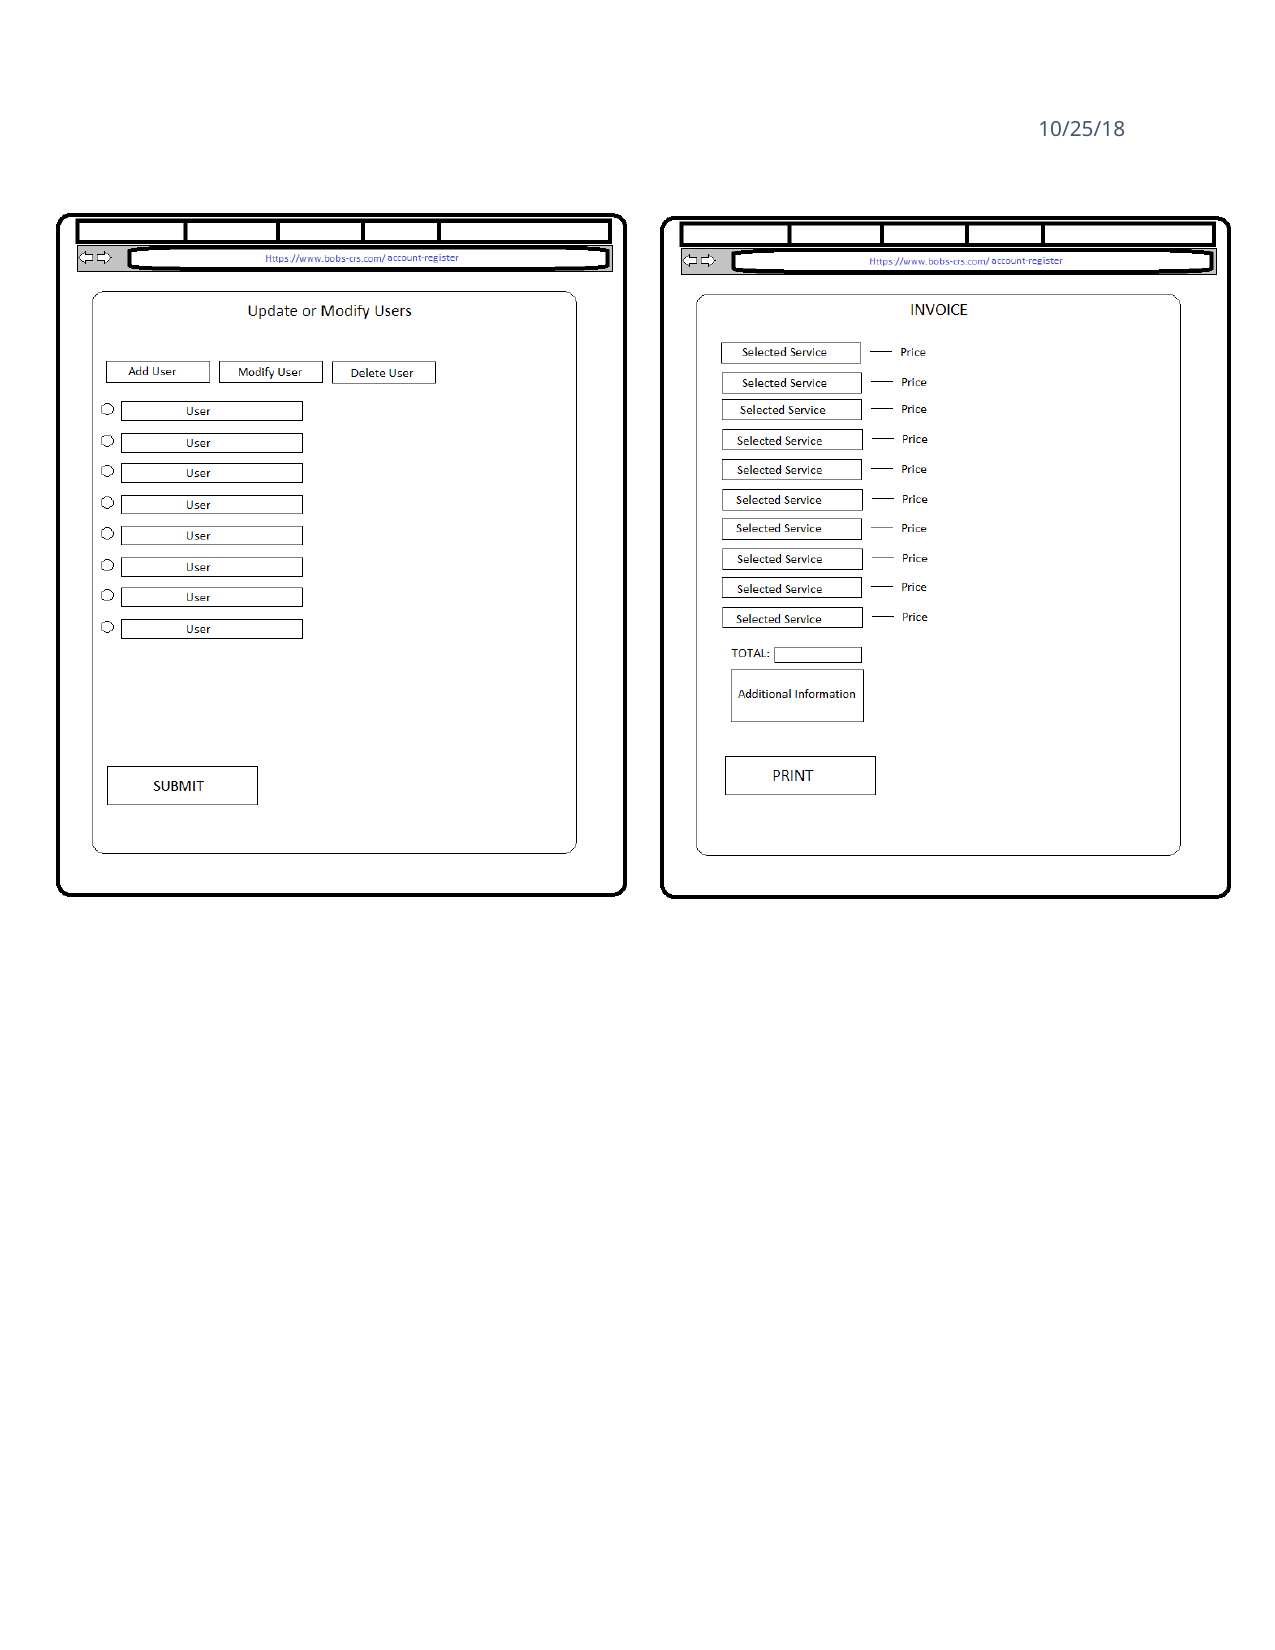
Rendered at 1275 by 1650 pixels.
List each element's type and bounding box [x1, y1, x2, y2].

picture [54, 210, 631, 900]
picture [658, 213, 1235, 902]
